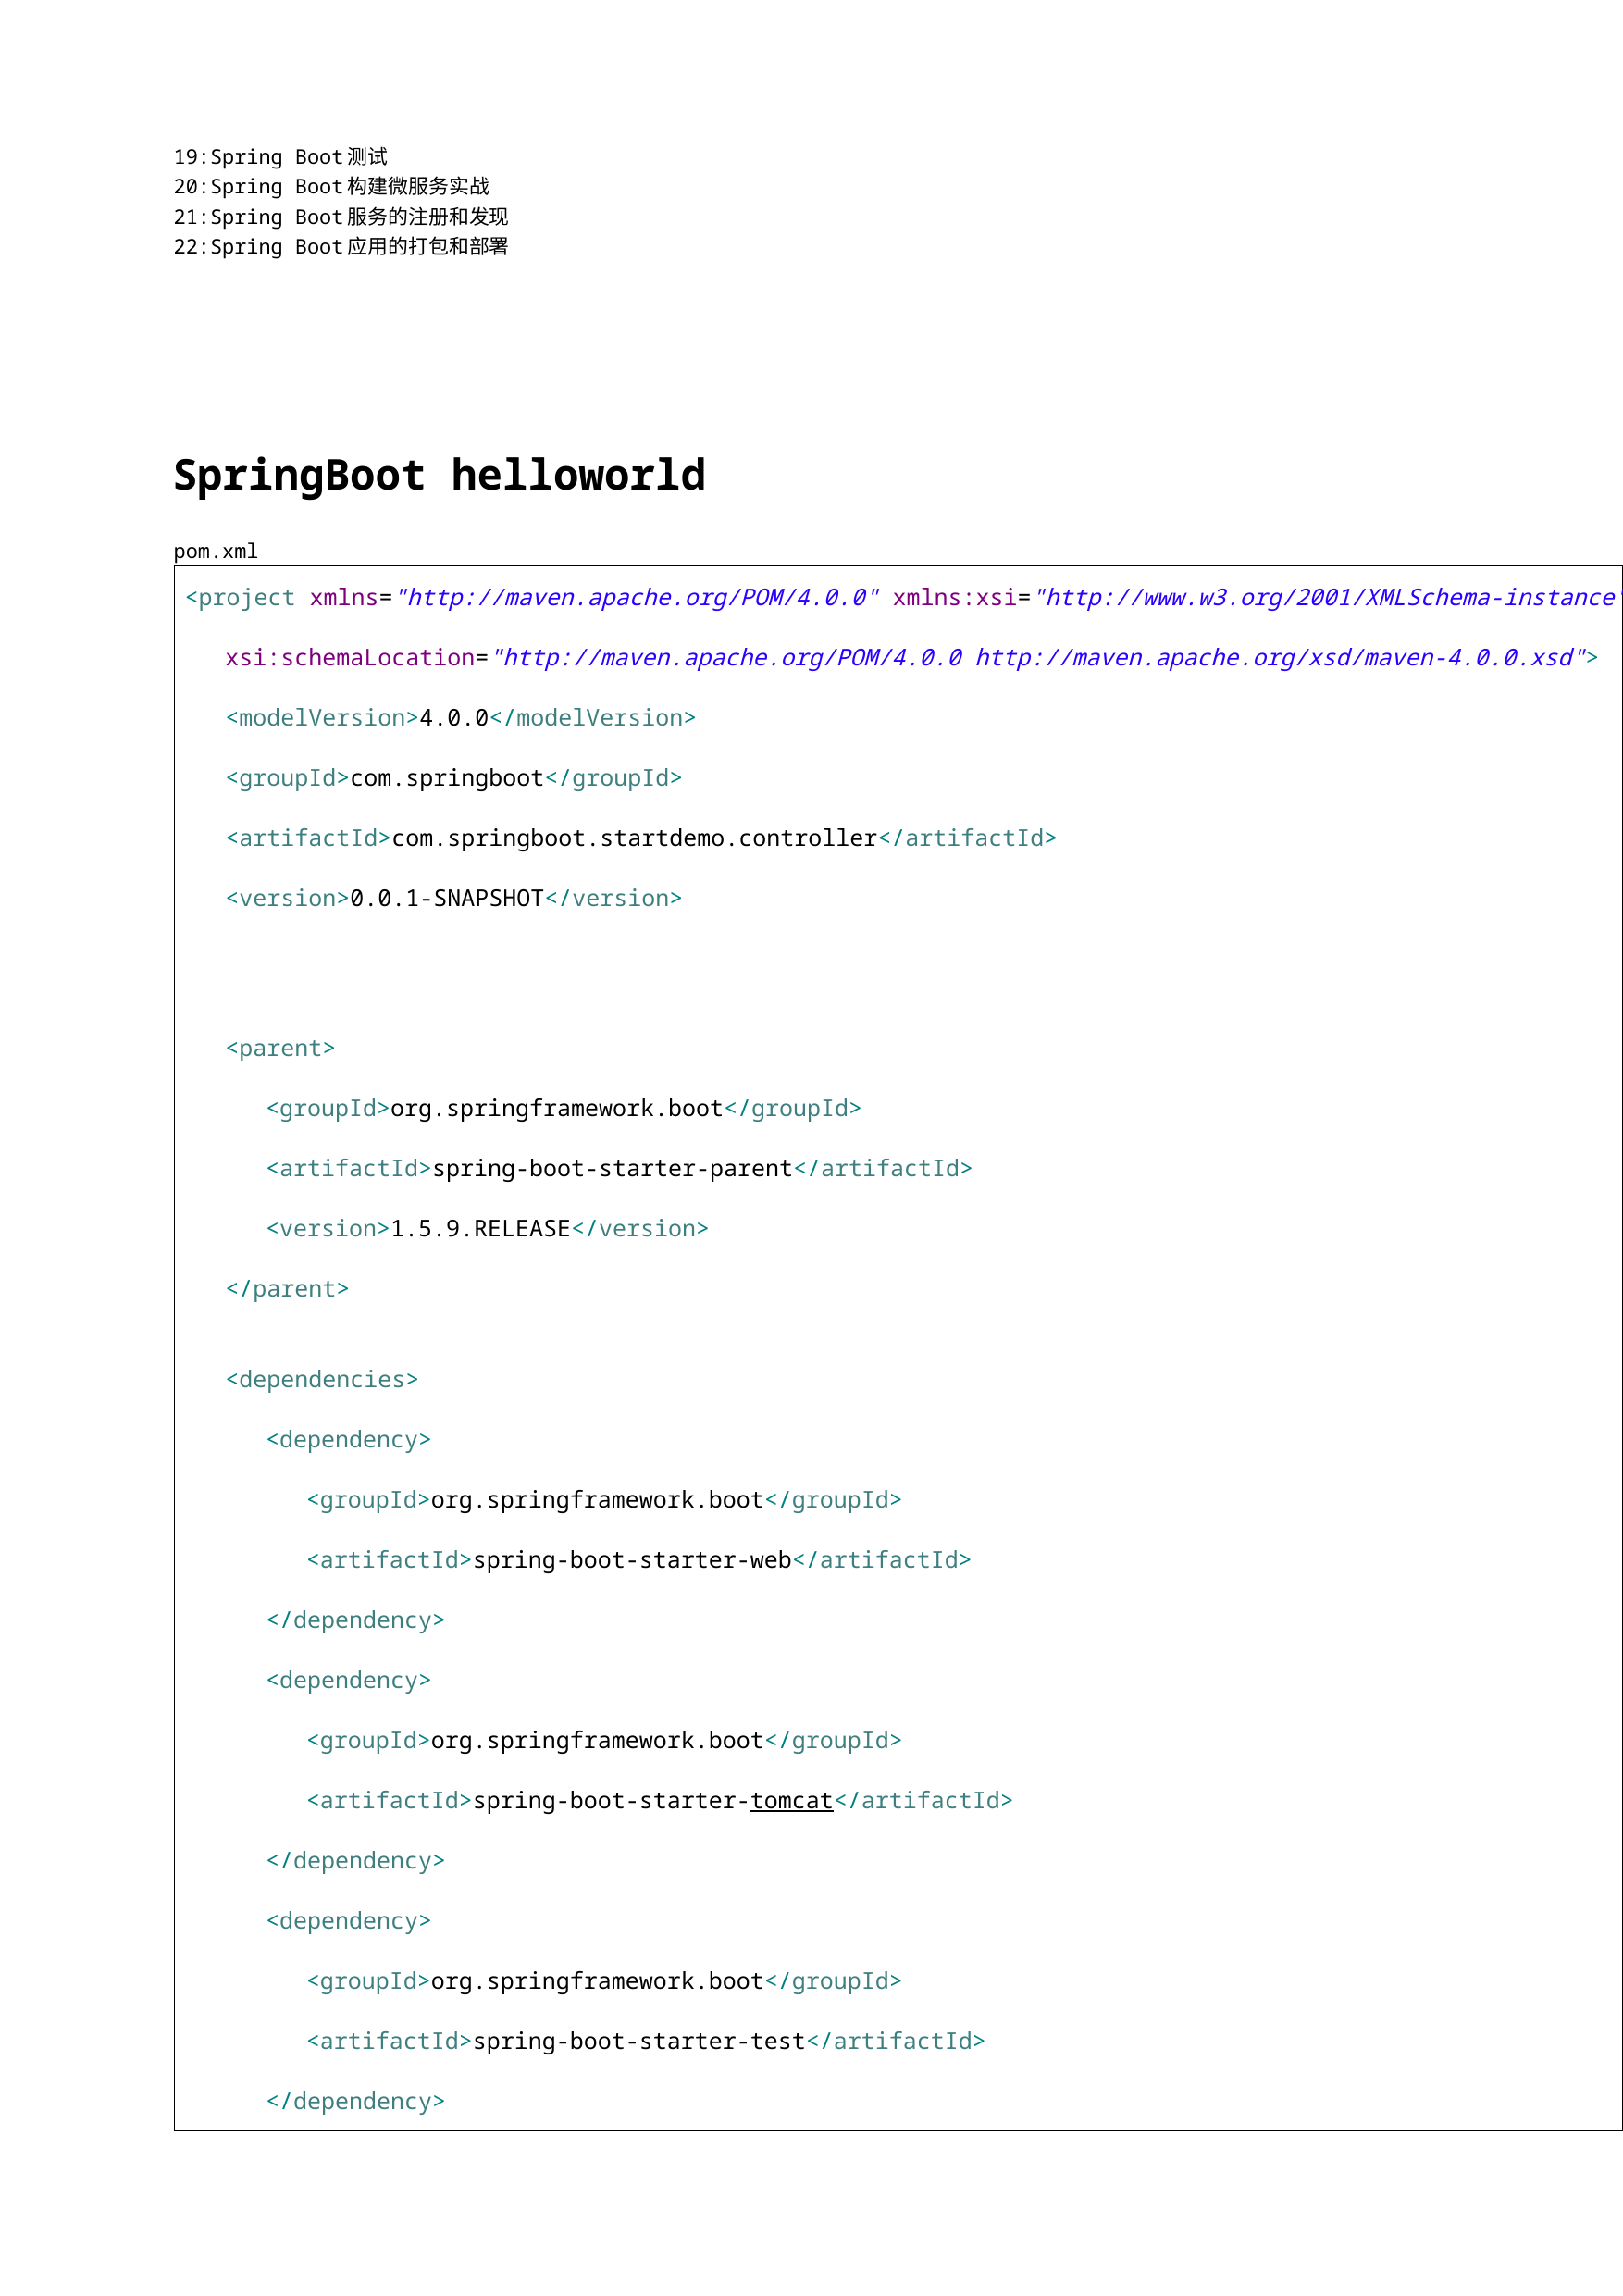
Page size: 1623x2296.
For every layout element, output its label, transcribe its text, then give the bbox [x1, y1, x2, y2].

subtitle SpringBoot helloworld [173, 443, 1449, 503]
text pom.xml [173, 536, 1449, 565]
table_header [175, 566, 1622, 2130]
text 21:Spring Boot服务的注册和发现 [173, 200, 1449, 230]
text 20:Spring Boot构建微服务实战 [173, 170, 1449, 200]
text 19:Spring Boot测试 [173, 140, 1449, 170]
text 22:Spring Boot应用的打包和部署 [173, 230, 1449, 260]
